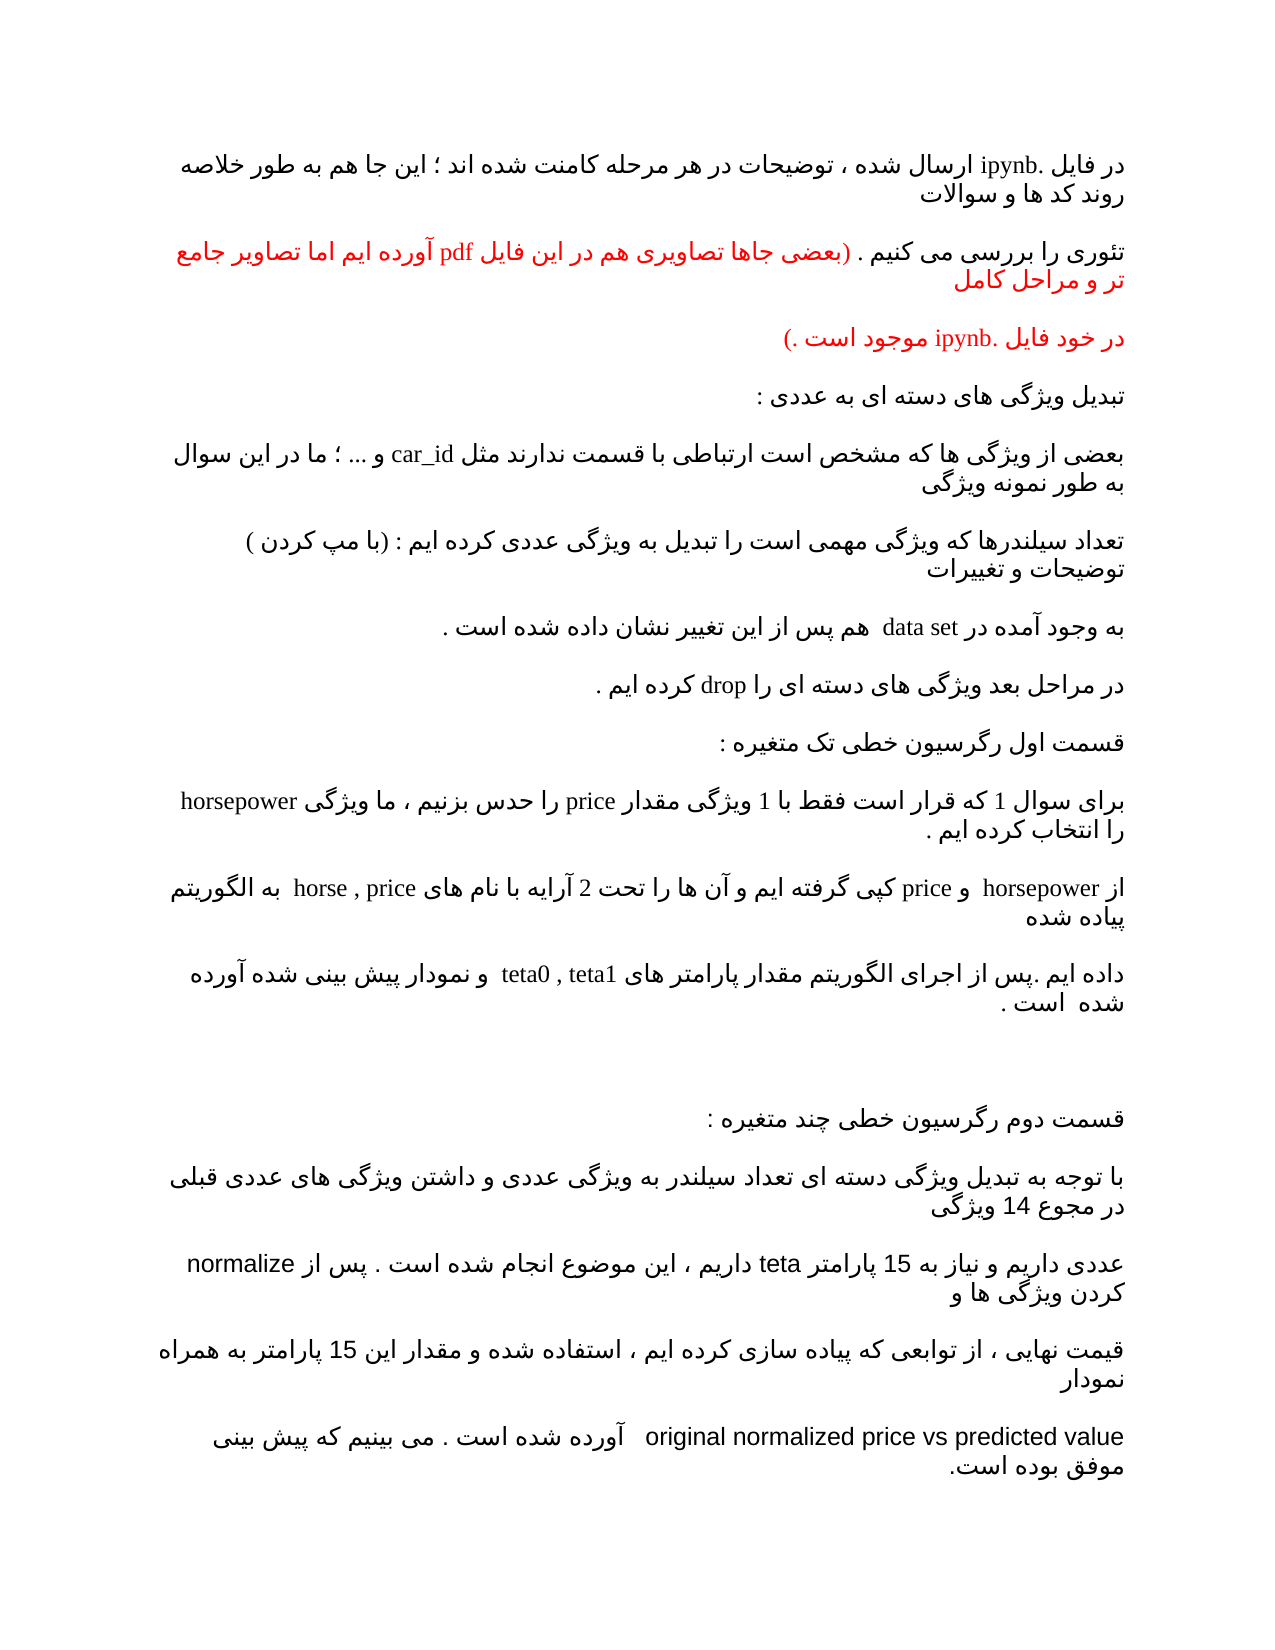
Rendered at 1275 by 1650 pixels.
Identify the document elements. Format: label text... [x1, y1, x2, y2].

text به وجود آمده در data set هم پس از این تغییر نشان داده شده است . [150, 612, 1125, 641]
text قسمت دوم رگرسیون خطی چند متغیره : [150, 1104, 1125, 1133]
text تئوری را بررسی می کنیم . (بعضی جاها تصاویری هم در این فایل pdf آورده ایم اما تصاویر جامع تر و مراحل کامل [150, 237, 1125, 294]
text قسمت اول رگرسیون خطی تک متغیره : [150, 728, 1125, 757]
text در فایل .ipynb ارسال شده ، توضیحات در هر مرحله کامنت شده اند ؛ این جا هم به طور خلاصه روند کد ها و سوالات [150, 150, 1125, 207]
text از horsepower و price کپی گرفته ایم و آن ها را تحت 2 آرایه با نام های horse , price به الگوریتم پیاده شده [150, 873, 1125, 930]
text عددی داریم و نیاز به 15 پارامتر teta داریم ، این موضوع انجام شده است . پس از normalize کردن ویژگی ها و [150, 1249, 1125, 1306]
text در خود فایل .ipynb موجود است .) [150, 323, 1125, 352]
text در مراحل بعد ویژگی های دسته ای را drop کرده ایم . [150, 670, 1125, 699]
text تبدیل ویژگی های دسته ای به عددی : [150, 381, 1125, 410]
text original normalized price vs predicted value آورده شده است . می بینیم که پیش بینی موفق بوده است. [150, 1422, 1125, 1479]
text قیمت نهایی ، از توابعی که پیاده سازی کرده ایم ، استفاده شده و مقدار این 15 پارامتر به همراه نمودار [150, 1335, 1125, 1393]
text تعداد سیلندرها که ویژگی مهمی است را تبدیل به ویژگی عددی کرده ایم : (با مپ کردن ) توضیحات و تغییرات [150, 526, 1125, 583]
text داده ایم .پس از اجرای الگوریتم مقدار پارامتر های teta0 , teta1 و نمودار پیش بینی شده آورده شده است . [150, 959, 1125, 1017]
text برای سوال 1 که قرار است فقط با 1 ویژگی مقدار price را حدس بزنیم ، ما ویژگی horsepower را انتخاب کرده ایم . [150, 786, 1125, 844]
text بعضی از ویژگی ها که مشخص است ارتباطی با قسمت ندارند مثل car_id و ... ؛ ما در این سوال به طور نمونه ویژگی [150, 439, 1125, 497]
text با توجه به تبدیل ویژگی دسته ای تعداد سیلندر به ویژگی عددی و داشتن ویژگی های عددی قبلی در مجوع 14 ویژگی [150, 1162, 1125, 1219]
